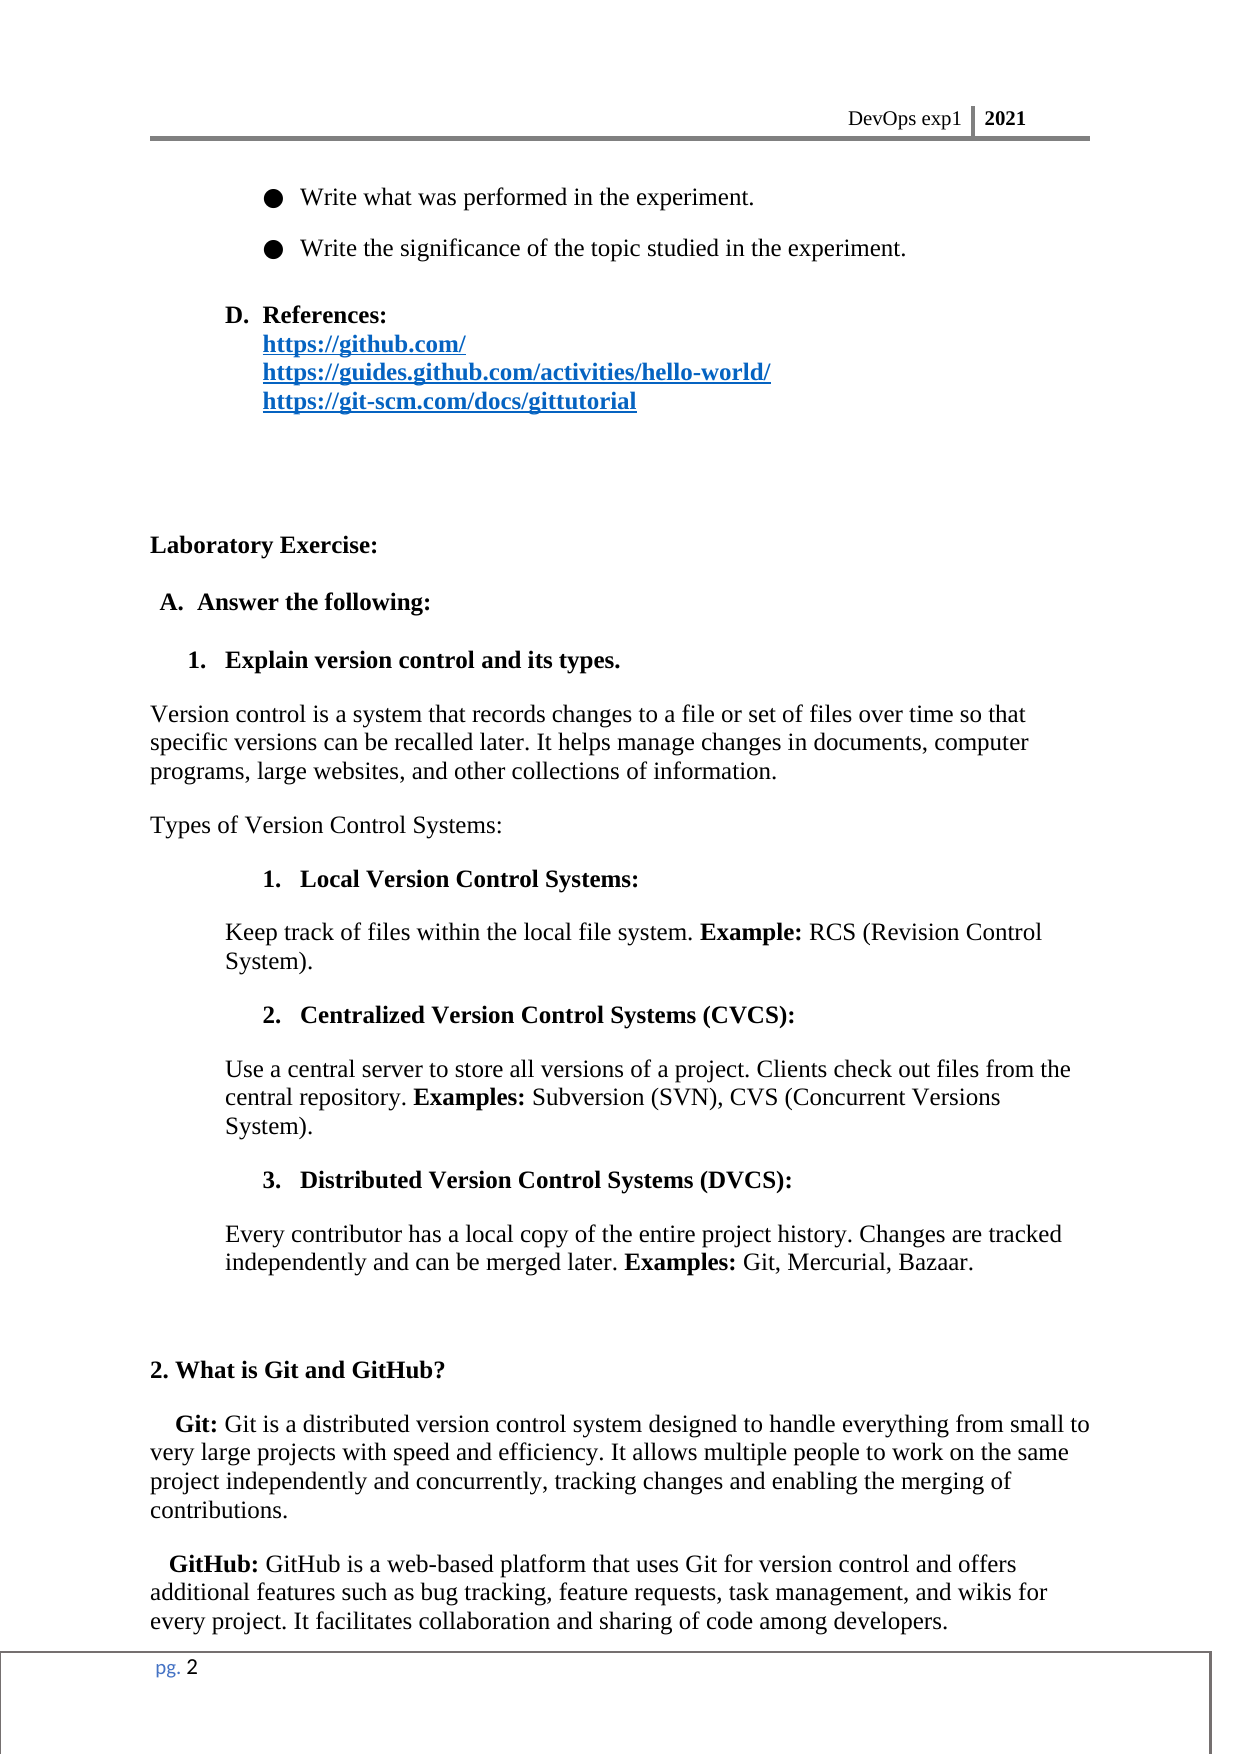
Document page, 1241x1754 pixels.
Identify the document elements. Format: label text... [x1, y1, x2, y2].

text Every contributor has a local copy of the entire project history. Changes are tracked independently and can be merged later. Examples: Git, Mercurial, Bazaar. [225, 1219, 1090, 1276]
text https://github.com/ [262, 329, 1128, 357]
text Use a central server to store all versions of a project. Clients check out files from the central repository. Examples: Subversion (SVN), CVS (Concurrent Versions System). [225, 1054, 1090, 1140]
text Git: Git is a distributed version control system designed to handle everything from small to very large projects with speed and efficiency. It allows multiple people to work on the same project independently and concurrently, tracking changes and enabling the merging of contributions. [150, 1409, 1090, 1524]
text Version control is a system that records changes to a file or set of files over time so that specific versions can be recalled later. It helps manage changes in documents, computer programs, large websites, and other collections of information. [150, 699, 1090, 785]
text https://guides.github.com/activities/hello-world/ [262, 357, 1128, 386]
text Types of Version Control Systems: [150, 810, 1090, 839]
list Centralized Version Control Systems (CVCS): [262, 1000, 1090, 1029]
text 2. What is Git and GitHub? [150, 1355, 1090, 1384]
text https://git-scm.com/docs/gittutorial [262, 386, 1128, 415]
text Laboratory Exercise: [150, 530, 1128, 559]
list Local Version Control Systems: [262, 864, 1090, 892]
list Answer the following: [159, 587, 1090, 616]
list Distributed Version Control Systems (DVCS): [262, 1165, 1090, 1194]
list Write the significance of the topic studied in the experiment. [262, 220, 1090, 271]
list References: [225, 300, 1128, 329]
list Explain version control and its types. [187, 645, 1090, 674]
text Keep track of files within the local file system. Example: RCS (Revision Control System). [225, 917, 1090, 975]
text GitHub: GitHub is a web-based platform that uses Git for version control and offers additional features such as bug tracking, feature requests, task management, and wikis for every project. It facilitates collaboration and sharing of code among developers. [150, 1549, 1090, 1635]
list Write what was performed in the experiment. [262, 169, 1090, 220]
